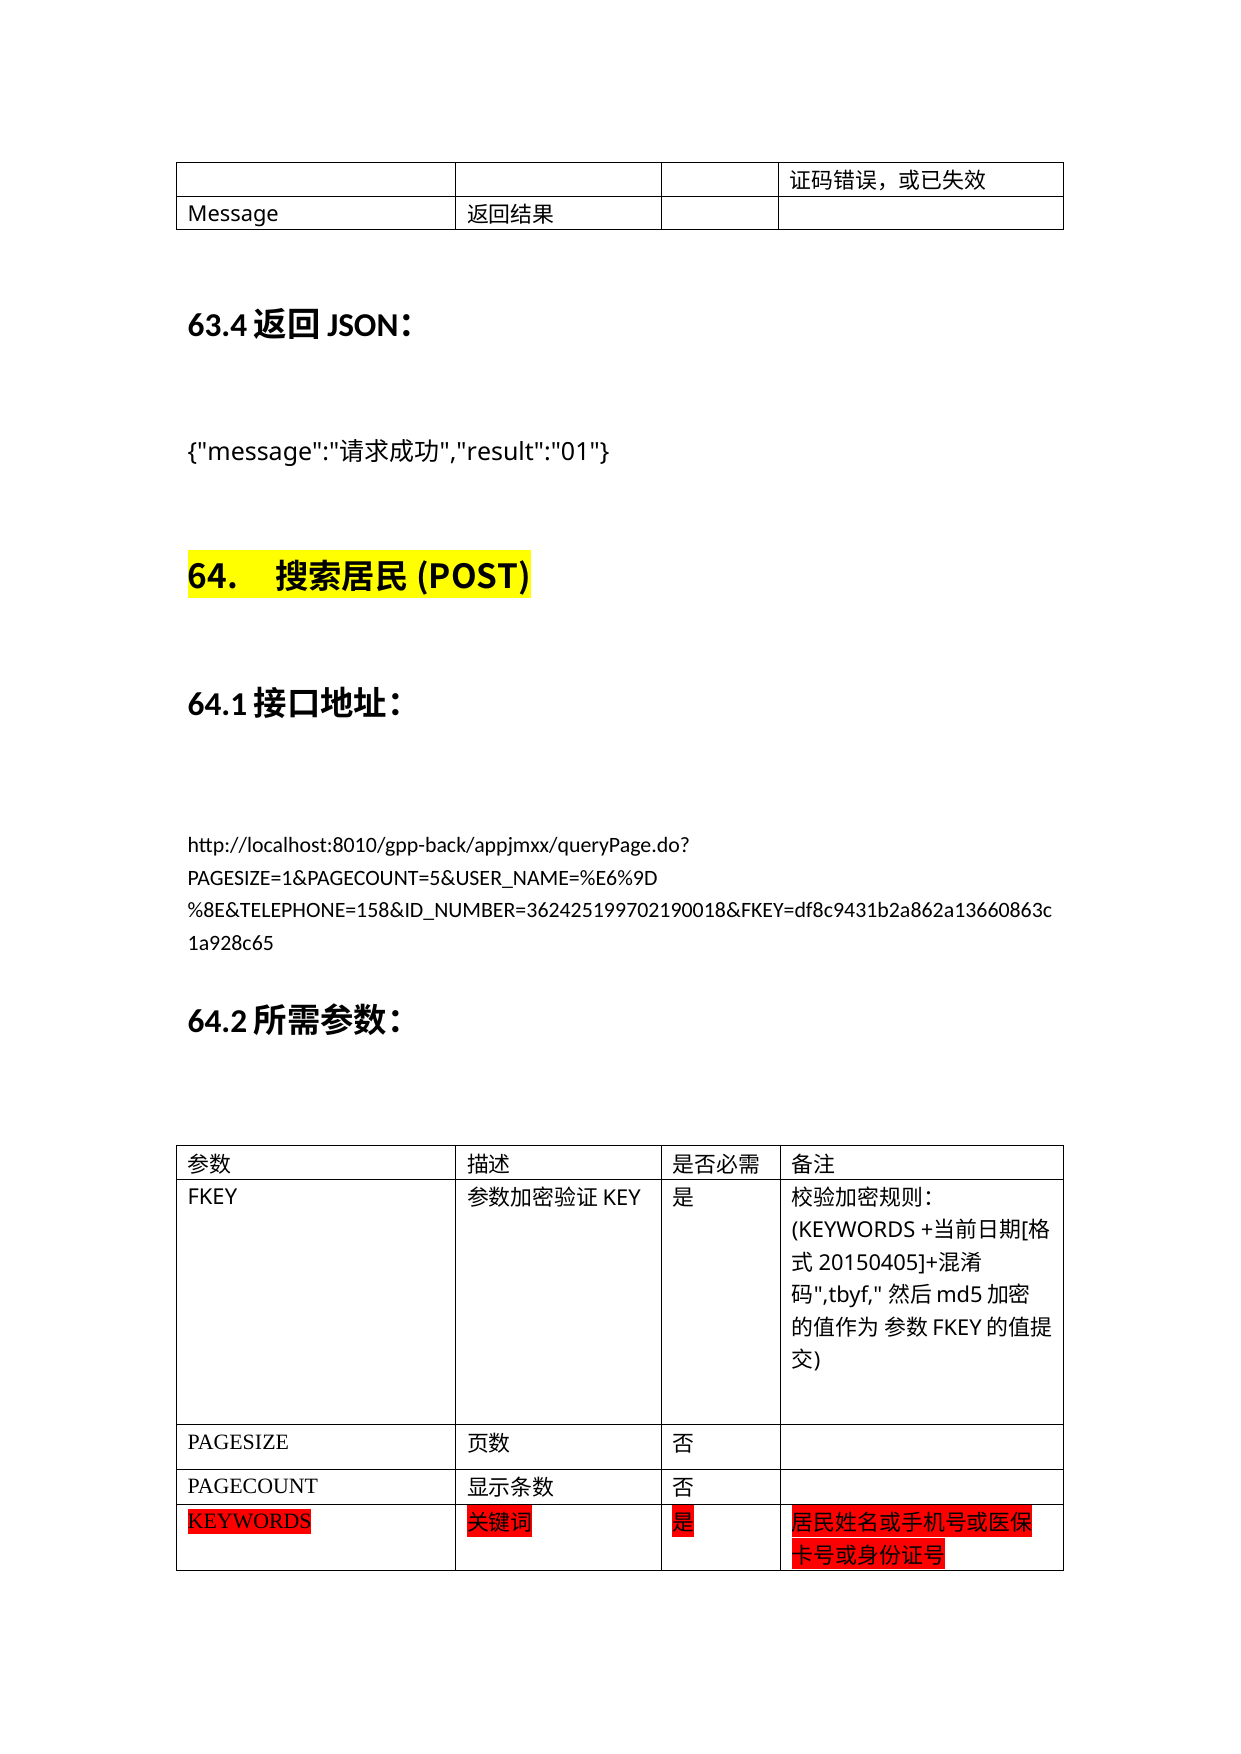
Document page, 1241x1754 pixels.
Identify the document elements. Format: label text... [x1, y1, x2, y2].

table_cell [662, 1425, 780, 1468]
text http://localhost:8010/gpp-back/appjmxx/queryPage.do?PAGESIZE=1&PAGECOUNT=5&USER_NAME=%E6%9D%8E&TELEPHONE=158&ID_NUMBER=362425199702190018&FKEY=df8c9431b2a862a13660863c1a928c65 [187, 828, 1053, 958]
subtitle 64.2所需参数： [187, 985, 1053, 1050]
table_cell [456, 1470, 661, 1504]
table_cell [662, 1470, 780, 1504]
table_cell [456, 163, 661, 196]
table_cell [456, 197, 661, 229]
subtitle 搜索居民 (POST) [187, 541, 1053, 606]
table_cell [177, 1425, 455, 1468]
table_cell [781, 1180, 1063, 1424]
subtitle 64.1接口地址： [187, 669, 1053, 734]
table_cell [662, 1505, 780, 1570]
text {"message":"请求成功","result":"01"} [187, 417, 1053, 482]
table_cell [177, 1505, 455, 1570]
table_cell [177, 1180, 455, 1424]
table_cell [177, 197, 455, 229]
subtitle 63.4返回JSON： [187, 290, 1053, 355]
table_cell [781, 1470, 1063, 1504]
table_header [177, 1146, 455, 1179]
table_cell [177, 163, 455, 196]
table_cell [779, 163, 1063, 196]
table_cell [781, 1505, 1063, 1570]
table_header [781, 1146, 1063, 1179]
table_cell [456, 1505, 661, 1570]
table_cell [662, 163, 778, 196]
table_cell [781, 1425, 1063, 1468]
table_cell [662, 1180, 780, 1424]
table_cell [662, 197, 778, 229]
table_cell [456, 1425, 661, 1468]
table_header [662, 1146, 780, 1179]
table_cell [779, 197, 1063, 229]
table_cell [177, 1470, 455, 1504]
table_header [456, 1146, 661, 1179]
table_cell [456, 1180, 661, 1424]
